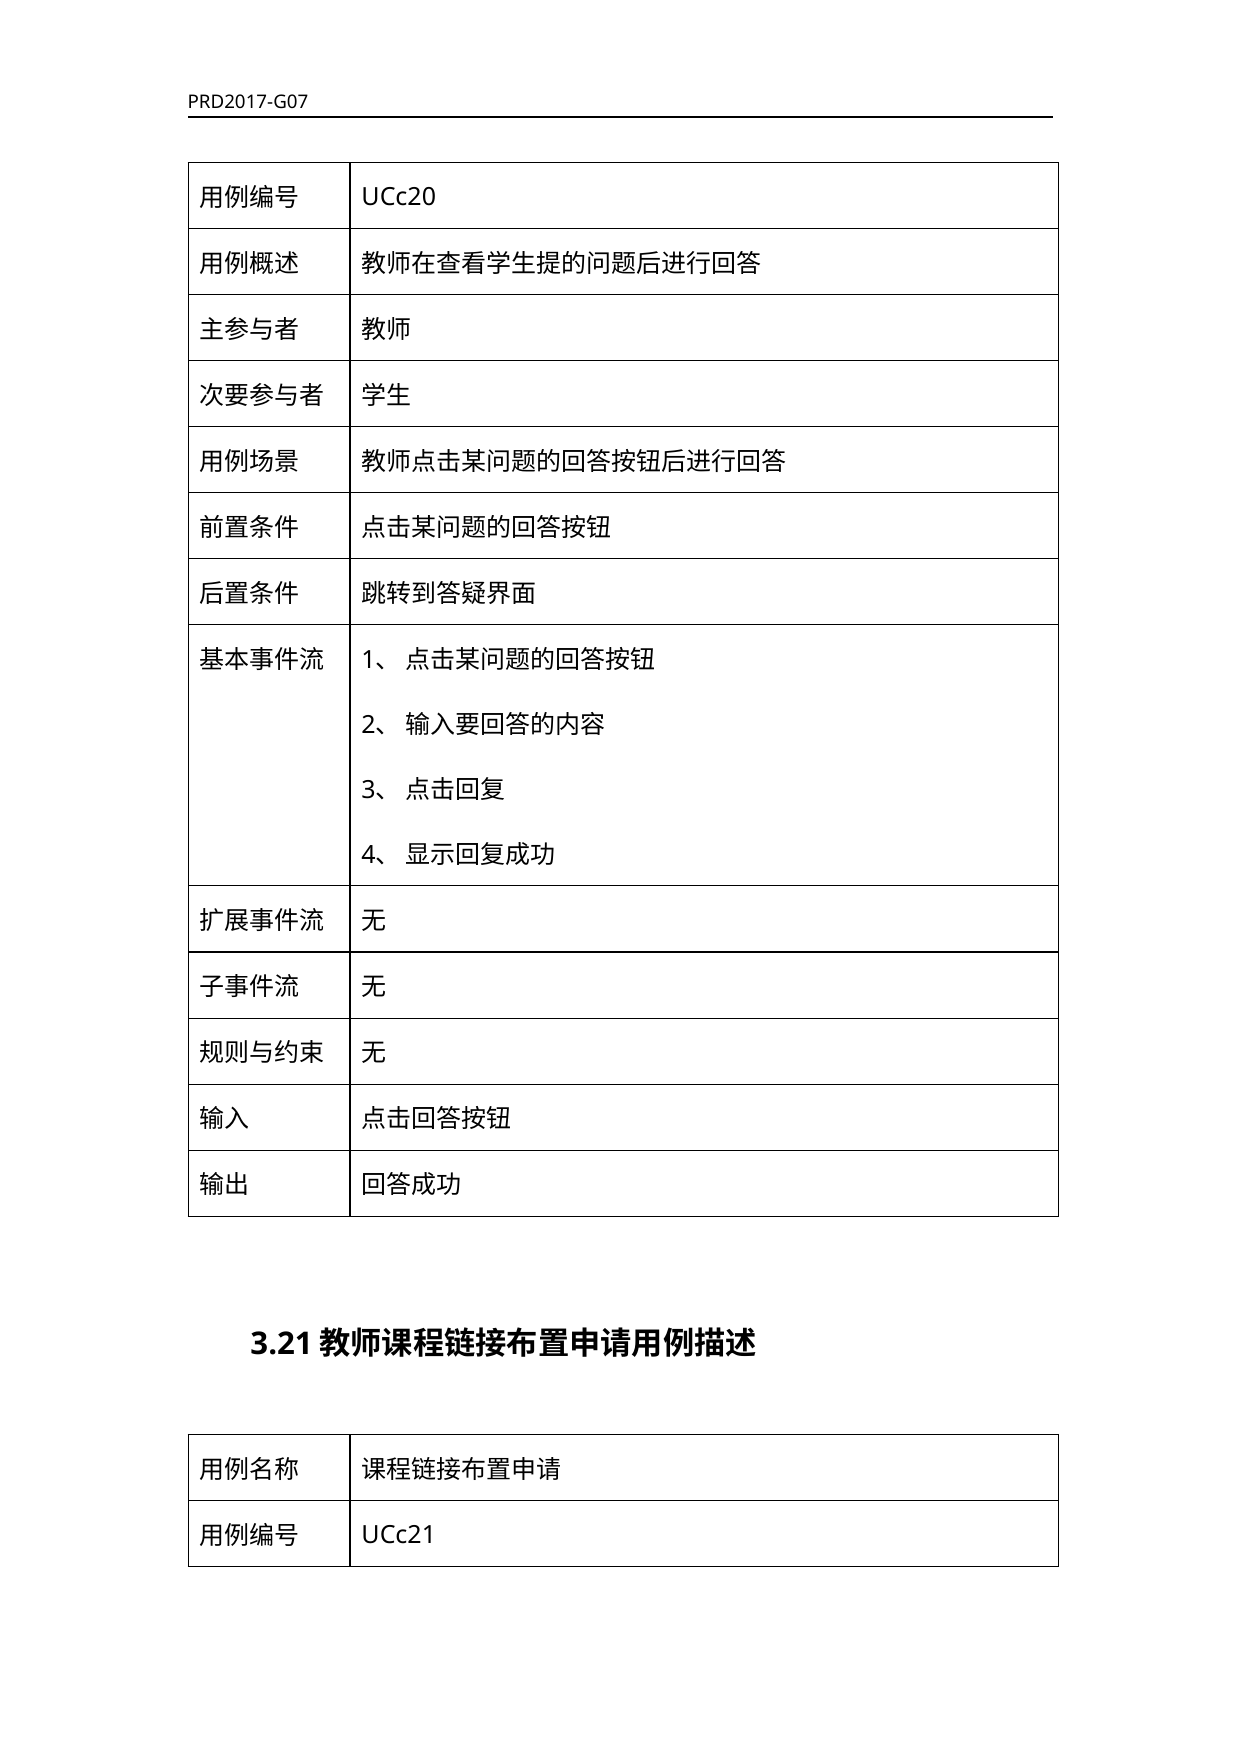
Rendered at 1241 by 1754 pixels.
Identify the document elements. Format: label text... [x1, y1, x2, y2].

table_cell UCc20 [351, 163, 1058, 228]
table_cell 无 [351, 886, 1058, 951]
table_cell 基本事件流 [189, 625, 349, 885]
table_cell 前置条件 [189, 493, 349, 558]
table_cell 无 [351, 1019, 1058, 1083]
table_cell 用例概述 [189, 229, 349, 294]
table_cell 用例编号 [189, 163, 349, 228]
table_cell 输出 [189, 1151, 349, 1216]
table_cell 输入 [189, 1085, 349, 1149]
table_header 用例名称 [189, 1435, 349, 1500]
table_cell 后置条件 [189, 559, 349, 624]
table_cell 点击某问题的回答按钮 输入要回答的内容 点击回复 显示回复成功 [351, 625, 1058, 885]
subtitle 3.21教师课程链接布置申请用例描述 [187, 1309, 1053, 1374]
table_cell 子事件流 [189, 953, 349, 1017]
table_cell 点击某问题的回答按钮 [351, 493, 1058, 558]
table_cell 用例场景 [189, 427, 349, 492]
table_header 课程链接布置申请 [351, 1435, 1058, 1500]
table_cell 学生 [351, 361, 1058, 426]
table_cell 扩展事件流 [189, 886, 349, 951]
table_cell 点击回答按钮 [351, 1085, 1058, 1149]
table_cell 次要参与者 [189, 361, 349, 426]
table_cell 主参与者 [189, 295, 349, 360]
table_cell 跳转到答疑界面 [351, 559, 1058, 624]
table_cell 无 [351, 953, 1058, 1017]
table_cell UCc21 [351, 1501, 1058, 1566]
table_cell 用例编号 [189, 1501, 349, 1566]
table_cell 教师在查看学生提的问题后进行回答 [351, 229, 1058, 294]
table_cell 教师 [351, 295, 1058, 360]
table_cell 回答成功 [351, 1151, 1058, 1216]
table_cell 规则与约束 [189, 1019, 349, 1083]
table_cell 教师点击某问题的回答按钮后进行回答 [351, 427, 1058, 492]
